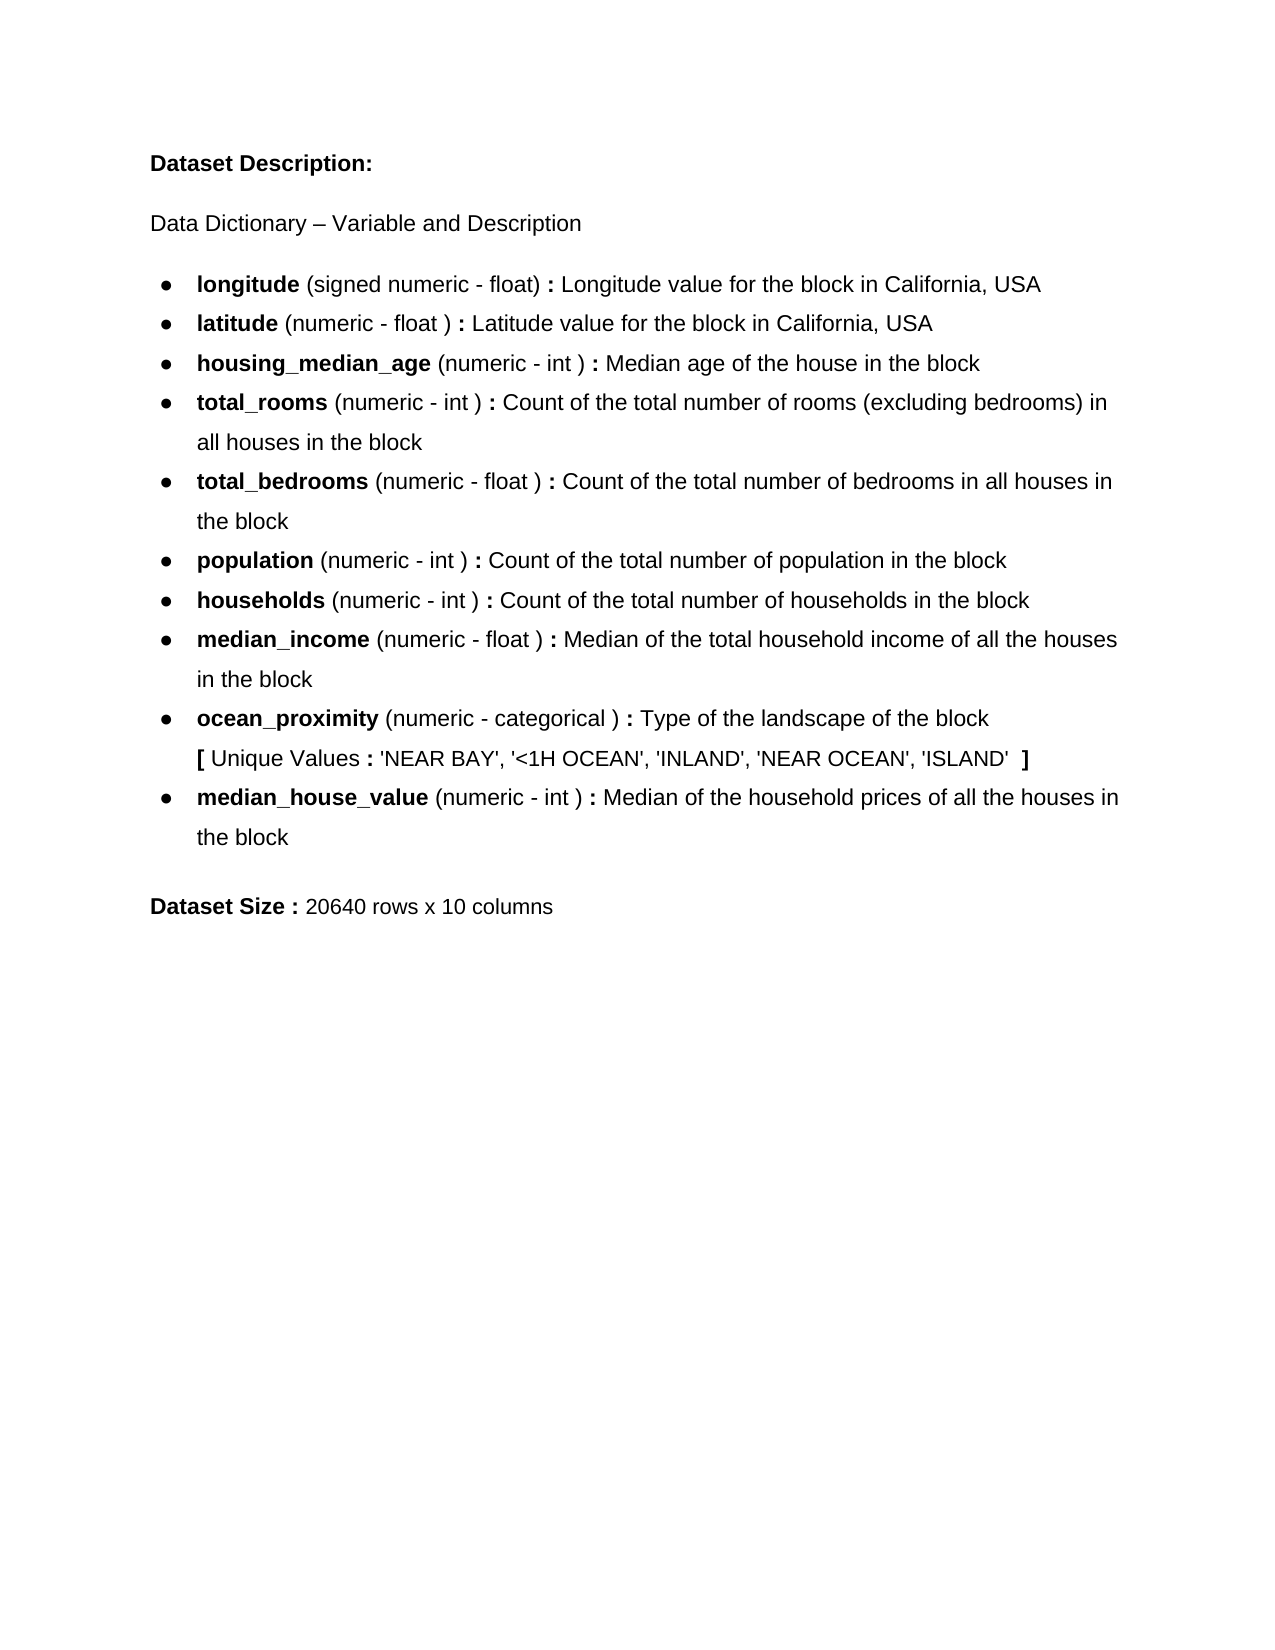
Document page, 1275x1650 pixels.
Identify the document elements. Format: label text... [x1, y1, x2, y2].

text [ Unique Values : 'NEAR BAY', '<1H OCEAN', 'INLAND', 'NEAR OCEAN', 'ISLAND' ] [197, 744, 1125, 771]
list households (numeric - int ) : Count of the total number of households in the block [159, 587, 1125, 613]
list total_rooms (numeric - int ) : Count of the total number of rooms (excluding bedrooms) in all houses in the block [159, 389, 1125, 455]
list population (numeric - int ) : Count of the total number of population in the block [159, 547, 1125, 573]
text Dataset Size : 20640 rows x 10 columns [150, 893, 1125, 919]
list median_house_value (numeric - int ) : Median of the household prices of all the houses in the block [159, 784, 1125, 850]
list latitude (numeric - float ) : Latitude value for the block in California, USA [159, 310, 1125, 337]
list housing_median_age (numeric - int ) : Median age of the house in the block [159, 350, 1125, 376]
list total_bedrooms (numeric - float ) : Count of the total number of bedrooms in all houses in the block [159, 468, 1125, 534]
list longitude (signed numeric - float) : Longitude value for the block in California, USA [159, 271, 1125, 297]
text Data Dictionary – Variable and Description [150, 210, 1125, 237]
list median_income (numeric - float ) : Median of the total household income of all the houses in the block [159, 626, 1125, 692]
text Dataset Description: [150, 150, 1125, 176]
list ocean_proximity (numeric - categorical ) : Type of the landscape of the block [159, 705, 1125, 731]
